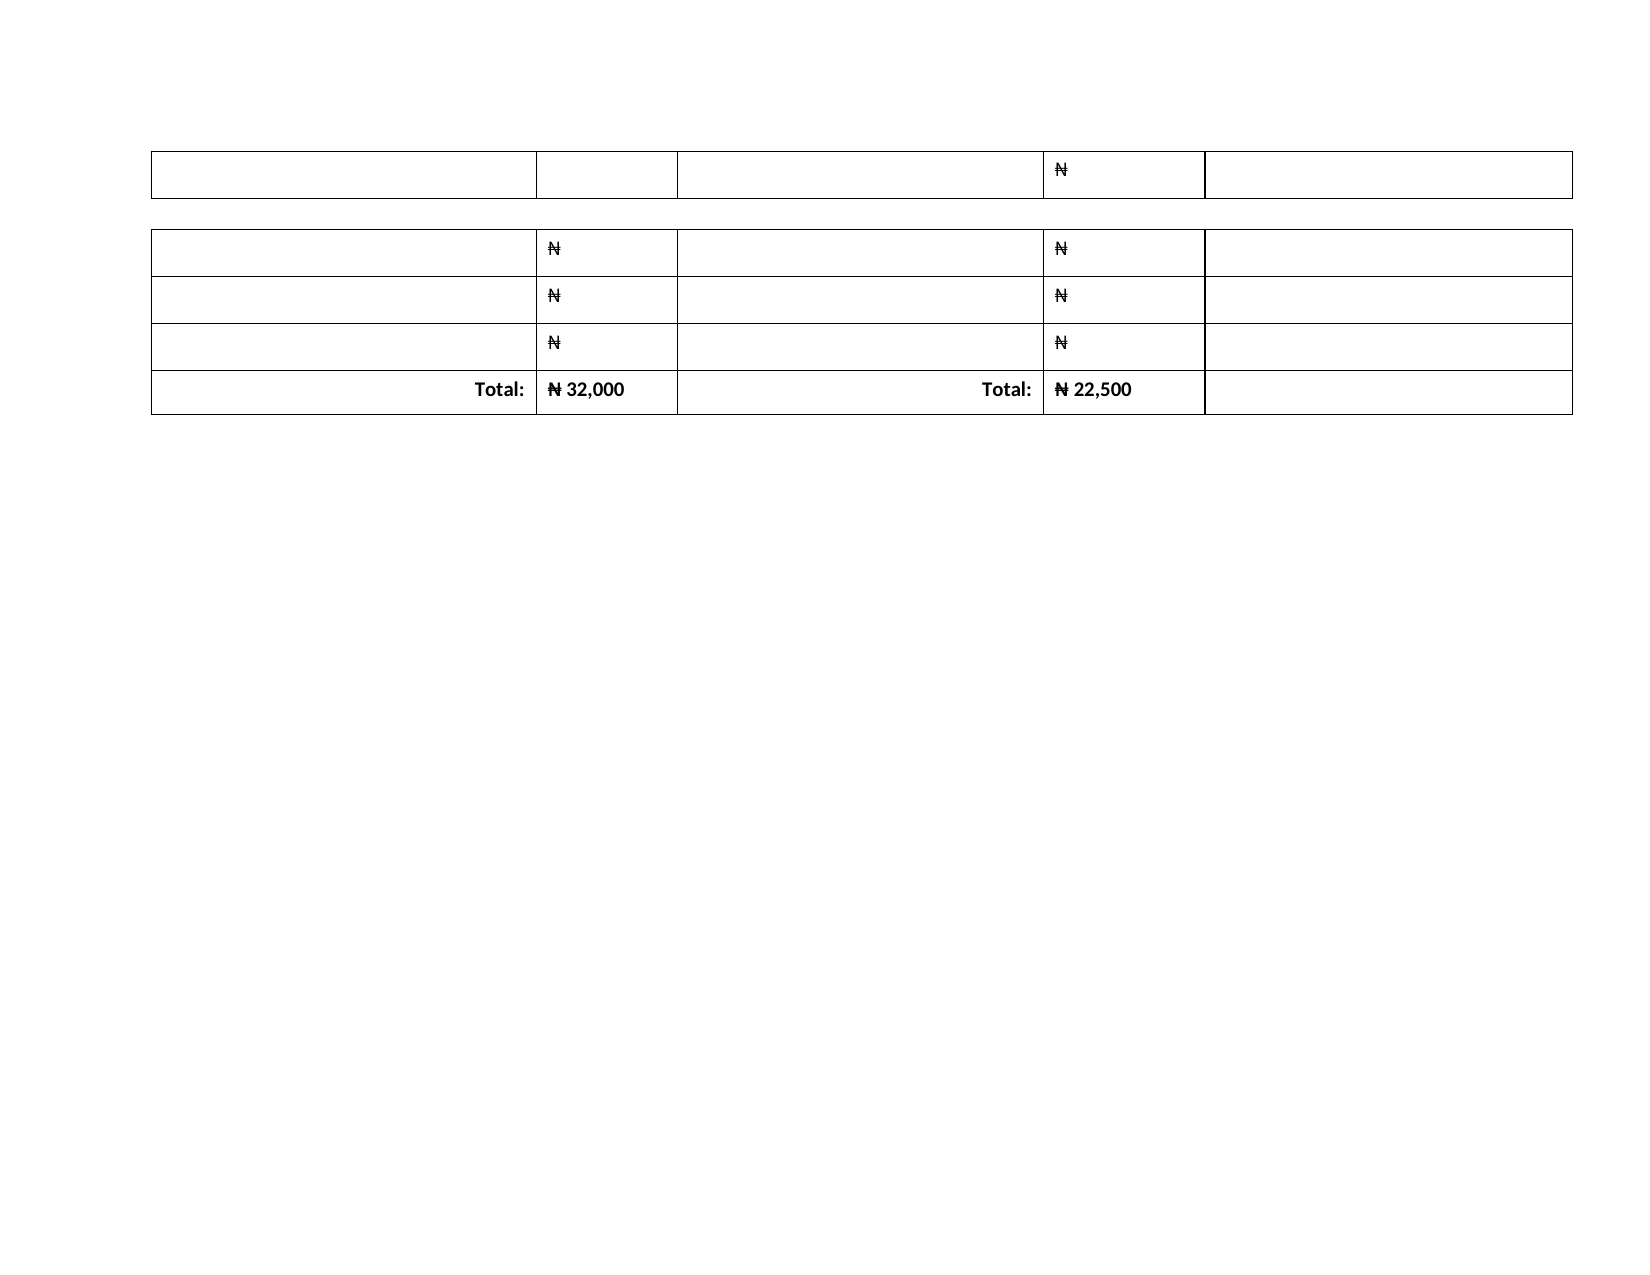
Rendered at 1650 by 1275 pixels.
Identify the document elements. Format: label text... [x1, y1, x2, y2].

table_cell [678, 277, 1043, 323]
table_cell [1206, 277, 1572, 323]
table_header ₦ [537, 230, 677, 276]
table_cell [152, 277, 536, 323]
table_cell ₦ [1044, 152, 1204, 198]
table_cell [678, 152, 1043, 198]
table_cell Total: [678, 371, 1043, 414]
table_cell ₦ 22,500 [1044, 371, 1204, 414]
table_header [1206, 230, 1572, 276]
table_cell ₦ 32,000 [537, 371, 677, 414]
table_cell [1206, 152, 1572, 198]
table_cell ₦ [1044, 277, 1204, 323]
table_cell [1206, 324, 1572, 370]
table_cell [152, 152, 536, 198]
table_header ₦ [1044, 230, 1204, 276]
table_cell ₦ [537, 324, 677, 370]
table_cell [537, 152, 677, 198]
table_cell [678, 324, 1043, 370]
table_cell ₦ [1044, 324, 1204, 370]
table_cell Total: [152, 371, 536, 414]
table_cell ₦ [537, 277, 677, 323]
table_cell [1206, 371, 1572, 414]
table_cell [152, 324, 536, 370]
table_header [678, 230, 1043, 276]
table_header [152, 230, 536, 276]
